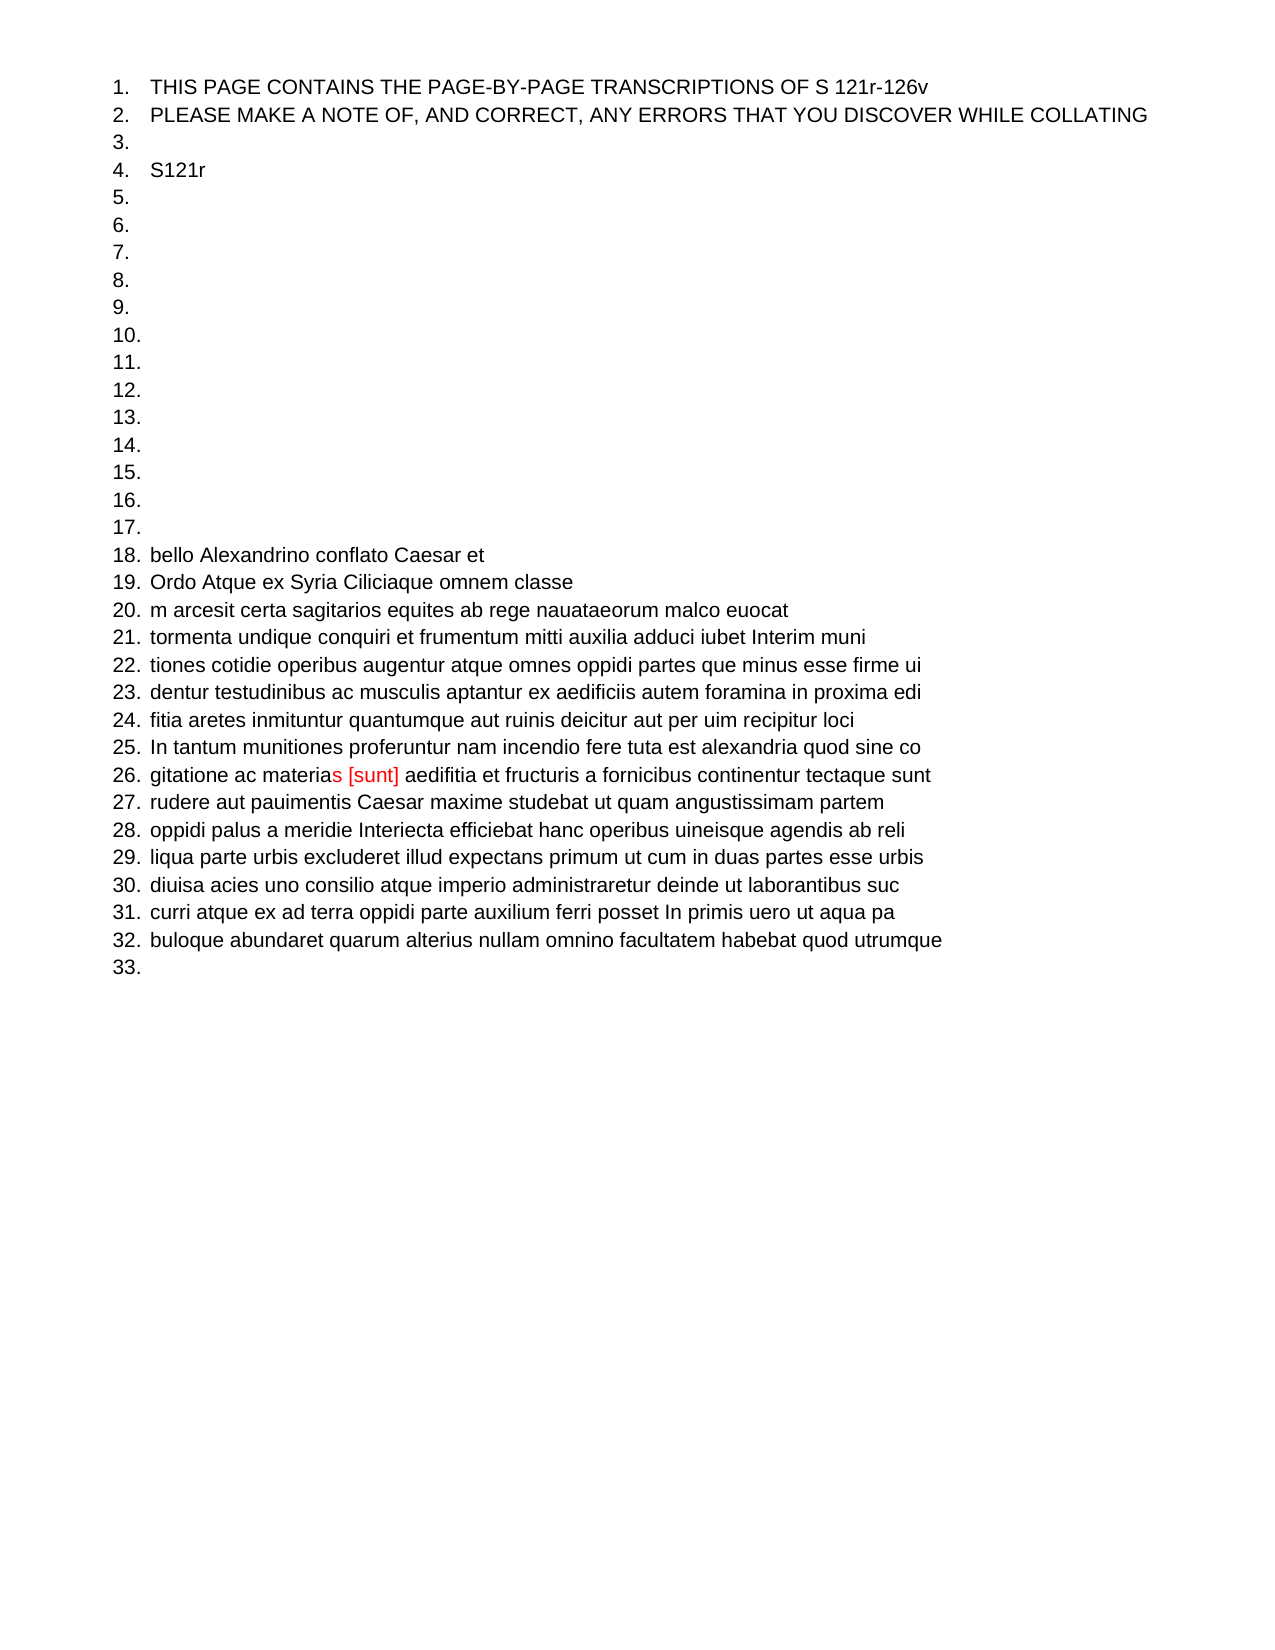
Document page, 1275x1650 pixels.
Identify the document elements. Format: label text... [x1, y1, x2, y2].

list S121r [112, 157, 1200, 181]
list dentur testudinibus ac musculis aptantur ex aedificiis autem foramina in proxima edi [112, 680, 1200, 704]
list buloque abundaret quarum alterius nullam omnino facultatem habebat quod utrumque [112, 927, 1200, 951]
list tiones cotidie operibus augentur atque omnes oppidi partes que minus esse firme ui [112, 652, 1200, 676]
list curri atque ex ad terra oppidi parte auxilium ferri posset In primis uero ut aqua pa [112, 900, 1200, 924]
list rudere aut pauimentis Caesar maxime studebat ut quam angustissimam partem [112, 790, 1200, 814]
list Ordo Atque ex Syria Ciliciaque omnem classe [112, 570, 1200, 594]
list liqua parte urbis excluderet illud expectans primum ut cum in duas partes esse urbis [112, 845, 1200, 869]
list tormenta undique conquiri et frumentum mitti auxilia adduci iubet Interim muni [112, 625, 1200, 649]
list THIS PAGE CONTAINS THE PAGE-BY-PAGE TRANSCRIPTIONS OF S 121r-126v [112, 75, 1200, 99]
list oppidi palus a meridie Interiecta efficiebat hanc operibus uineisque agendis ab reli [112, 817, 1200, 841]
list In tantum munitiones proferuntur nam incendio fere tuta est alexandria quod sine co [112, 735, 1200, 759]
list bello Alexandrino conflato Caesar et [112, 542, 1200, 566]
list diuisa acies uno consilio atque imperio administraretur deinde ut laborantibus suc [112, 872, 1200, 896]
list PLEASE MAKE A NOTE OF, AND CORRECT, ANY ERRORS THAT YOU DISCOVER WHILE COLLATING [112, 102, 1200, 126]
list fitia aretes inmituntur quantumque aut ruinis deicitur aut per uim recipitur loci [112, 707, 1200, 731]
list m arcesit certa sagitarios equites ab rege nauataeorum malco euocat [112, 597, 1200, 621]
list gitatione ac materias [sunt] aedifitia et fructuris a fornicibus continentur tectaque sunt [112, 762, 1200, 786]
